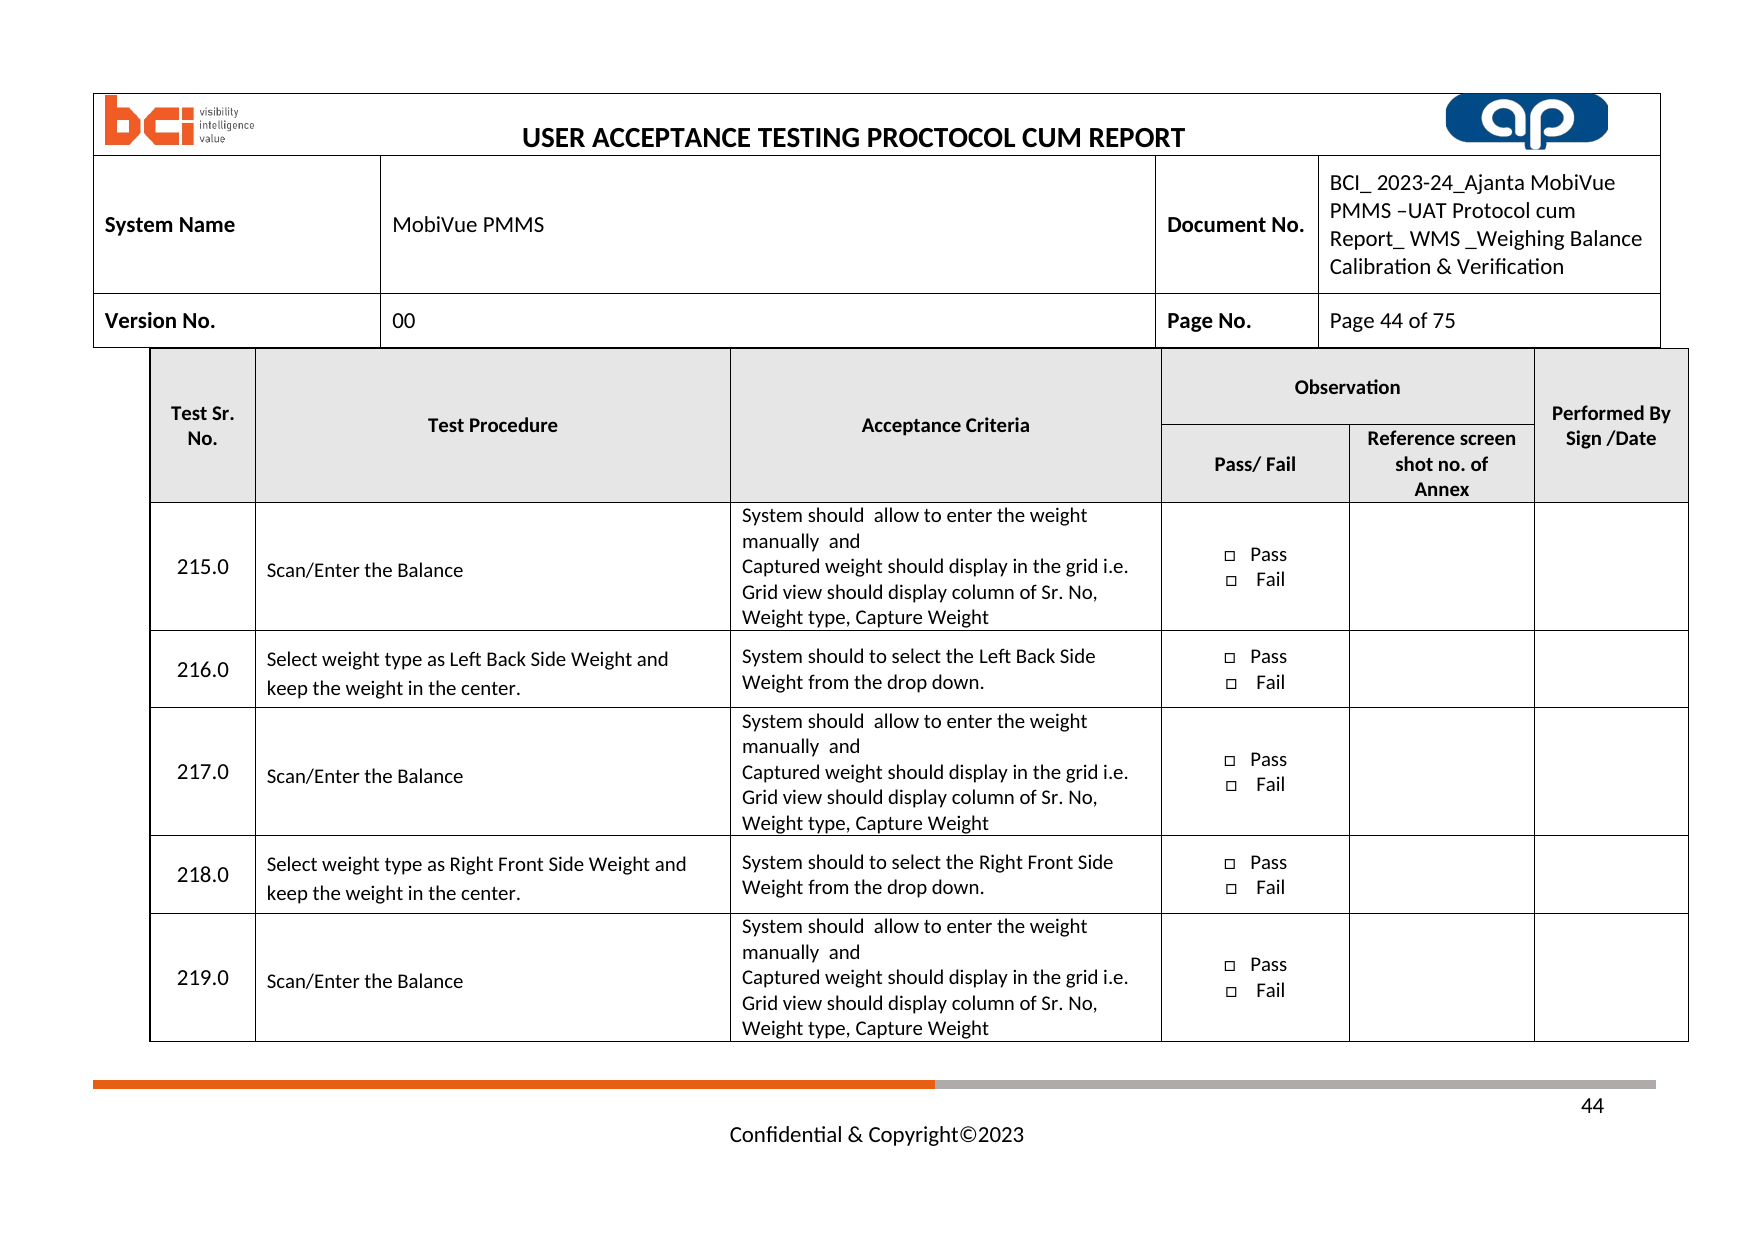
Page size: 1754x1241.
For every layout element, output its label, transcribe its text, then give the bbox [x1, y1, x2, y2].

table_cell □ Pass □ Fail [1162, 836, 1349, 912]
table_cell [1350, 836, 1534, 912]
table_cell [1535, 631, 1688, 707]
table_cell System should allow to enter the weight manually and Captured weight should display in the grid i.e. Grid view should display column of Sr. No, Weight type, Capture Weight [731, 708, 1161, 835]
table_cell Pass/ Fail [1162, 425, 1349, 502]
table_cell [1350, 708, 1534, 835]
table_cell [1535, 914, 1688, 1041]
table_cell Scan/Enter the Balance [256, 914, 730, 1041]
table_cell 218.0 [151, 836, 255, 912]
table_cell □ Pass □ Fail [1162, 631, 1349, 707]
table_cell Reference screen shot no. of Annex [1350, 425, 1534, 502]
table_cell 219.0 [151, 914, 255, 1041]
table_cell [1535, 836, 1688, 912]
table_header Test Sr. No. [151, 349, 255, 502]
table_cell [1350, 631, 1534, 707]
table_header Acceptance Criteria [731, 349, 1161, 502]
table_cell □ Pass □ Fail [1162, 708, 1349, 835]
table_cell System should to select the Left Back Side Weight from the drop down. [731, 631, 1161, 707]
table_cell [1350, 503, 1534, 630]
table_cell System should allow to enter the weight manually and Captured weight should display in the grid i.e. Grid view should display column of Sr. No, Weight type, Capture Weight [731, 914, 1161, 1041]
table_header Test Procedure [256, 349, 730, 502]
table_cell 215.0 [151, 503, 255, 630]
table_cell [1535, 503, 1688, 630]
picture [105, 95, 262, 147]
table_cell 216.0 [151, 631, 255, 707]
table_cell Select weight type as Right Front Side Weight and keep the weight in the center. [256, 836, 730, 912]
table_cell [1350, 914, 1534, 1041]
picture [1445, 93, 1559, 154]
table_cell Scan/Enter the Balance [256, 708, 730, 835]
table_cell System should allow to enter the weight manually and Captured weight should display in the grid i.e. Grid view should display column of Sr. No, Weight type, Capture Weight [731, 503, 1161, 630]
table_cell Select weight type as Left Back Side Weight and keep the weight in the center. [256, 631, 730, 707]
table_header Observation [1162, 349, 1534, 424]
table_cell [1535, 708, 1688, 835]
table_cell □ Pass □ Fail [1162, 503, 1349, 630]
table_cell System should to select the Right Front Side Weight from the drop down. [731, 836, 1161, 912]
table_cell Scan/Enter the Balance [256, 503, 730, 630]
table_cell 217.0 [151, 708, 255, 835]
table_cell □ Pass □ Fail [1162, 914, 1349, 1041]
table_header Performed By Sign /Date [1535, 349, 1688, 502]
